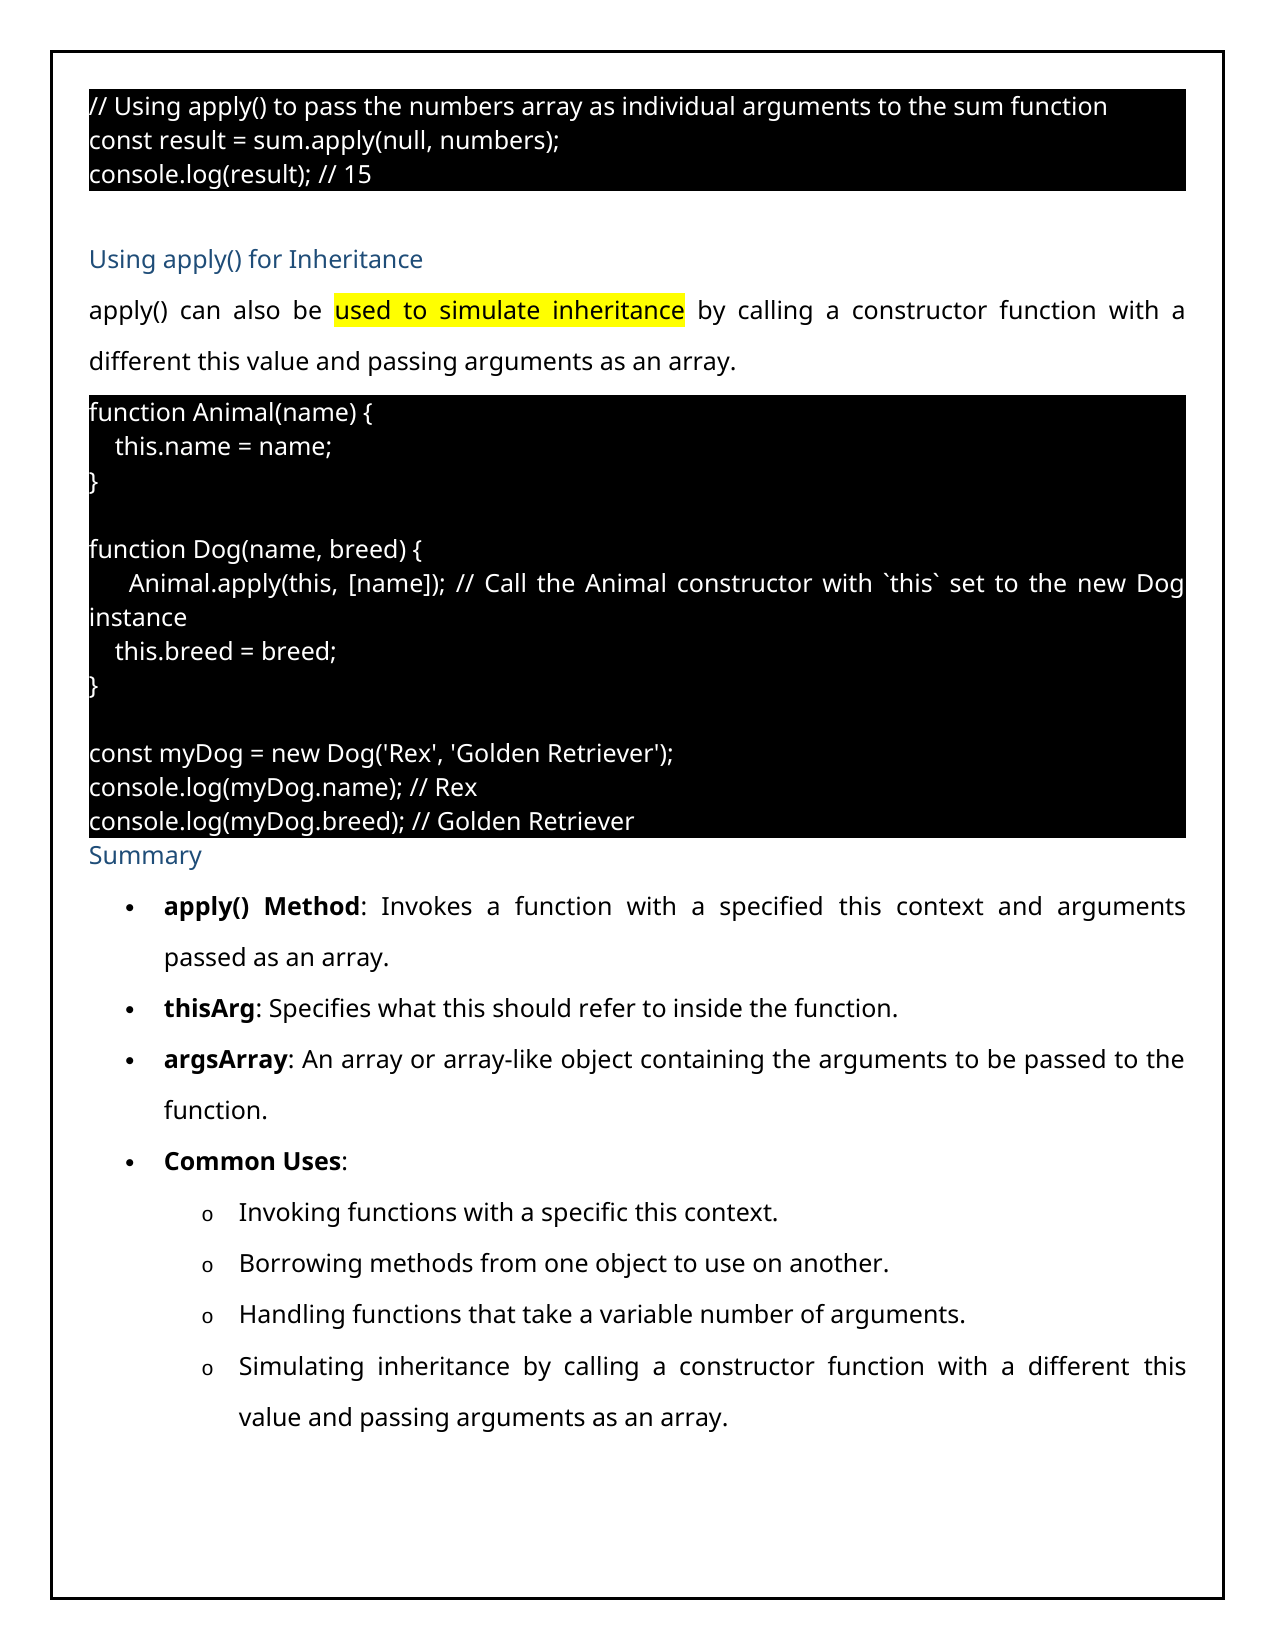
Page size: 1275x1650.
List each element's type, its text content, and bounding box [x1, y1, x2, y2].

subtitle Using apply() for Inheritance [89, 242, 1186, 276]
list apply() Method: Invokes a function with a specified this context and arguments passed as an array. [126, 889, 1186, 974]
text apply() can also be used to simulate inheritance by calling a constructor function with a different this value and passing arguments as an array. [89, 293, 1186, 378]
list Common Uses: [126, 1144, 1186, 1178]
text console.log(myDog.name); // Rex [89, 770, 1186, 804]
text const result = sum.apply(null, numbers); [89, 123, 1186, 157]
text this.name = name; [89, 429, 1186, 463]
list Simulating inheritance by calling a constructor function with a different this value and passing arguments as an array. [201, 1348, 1186, 1433]
list Borrowing methods from one object to use on another. [201, 1246, 1186, 1280]
list Invoking functions with a specific this context. [201, 1195, 1186, 1229]
text console.log(result); // 15 [89, 157, 1186, 191]
text } [89, 463, 1186, 497]
text function Animal(name) { [89, 395, 1186, 429]
text } [89, 667, 1186, 702]
list Handling functions that take a variable number of arguments. [201, 1297, 1186, 1331]
text // Using apply() to pass the numbers array as individual arguments to the sum function [89, 89, 1186, 123]
text function Dog(name, breed) { [89, 531, 1186, 565]
list argsArray: An array or array-like object containing the arguments to be passed to the function. [126, 1042, 1186, 1127]
list thisArg: Specifies what this should refer to inside the function. [126, 991, 1186, 1025]
text Animal.apply(this, [name]); // Call the Animal constructor with `this` set to the new Dog instance [89, 565, 1186, 633]
text const myDog = new Dog('Rex', 'Golden Retriever'); [89, 736, 1186, 770]
text console.log(myDog.breed); // Golden Retriever [89, 804, 1186, 838]
subtitle Summary [89, 838, 1186, 872]
text this.breed = breed; [89, 633, 1186, 667]
